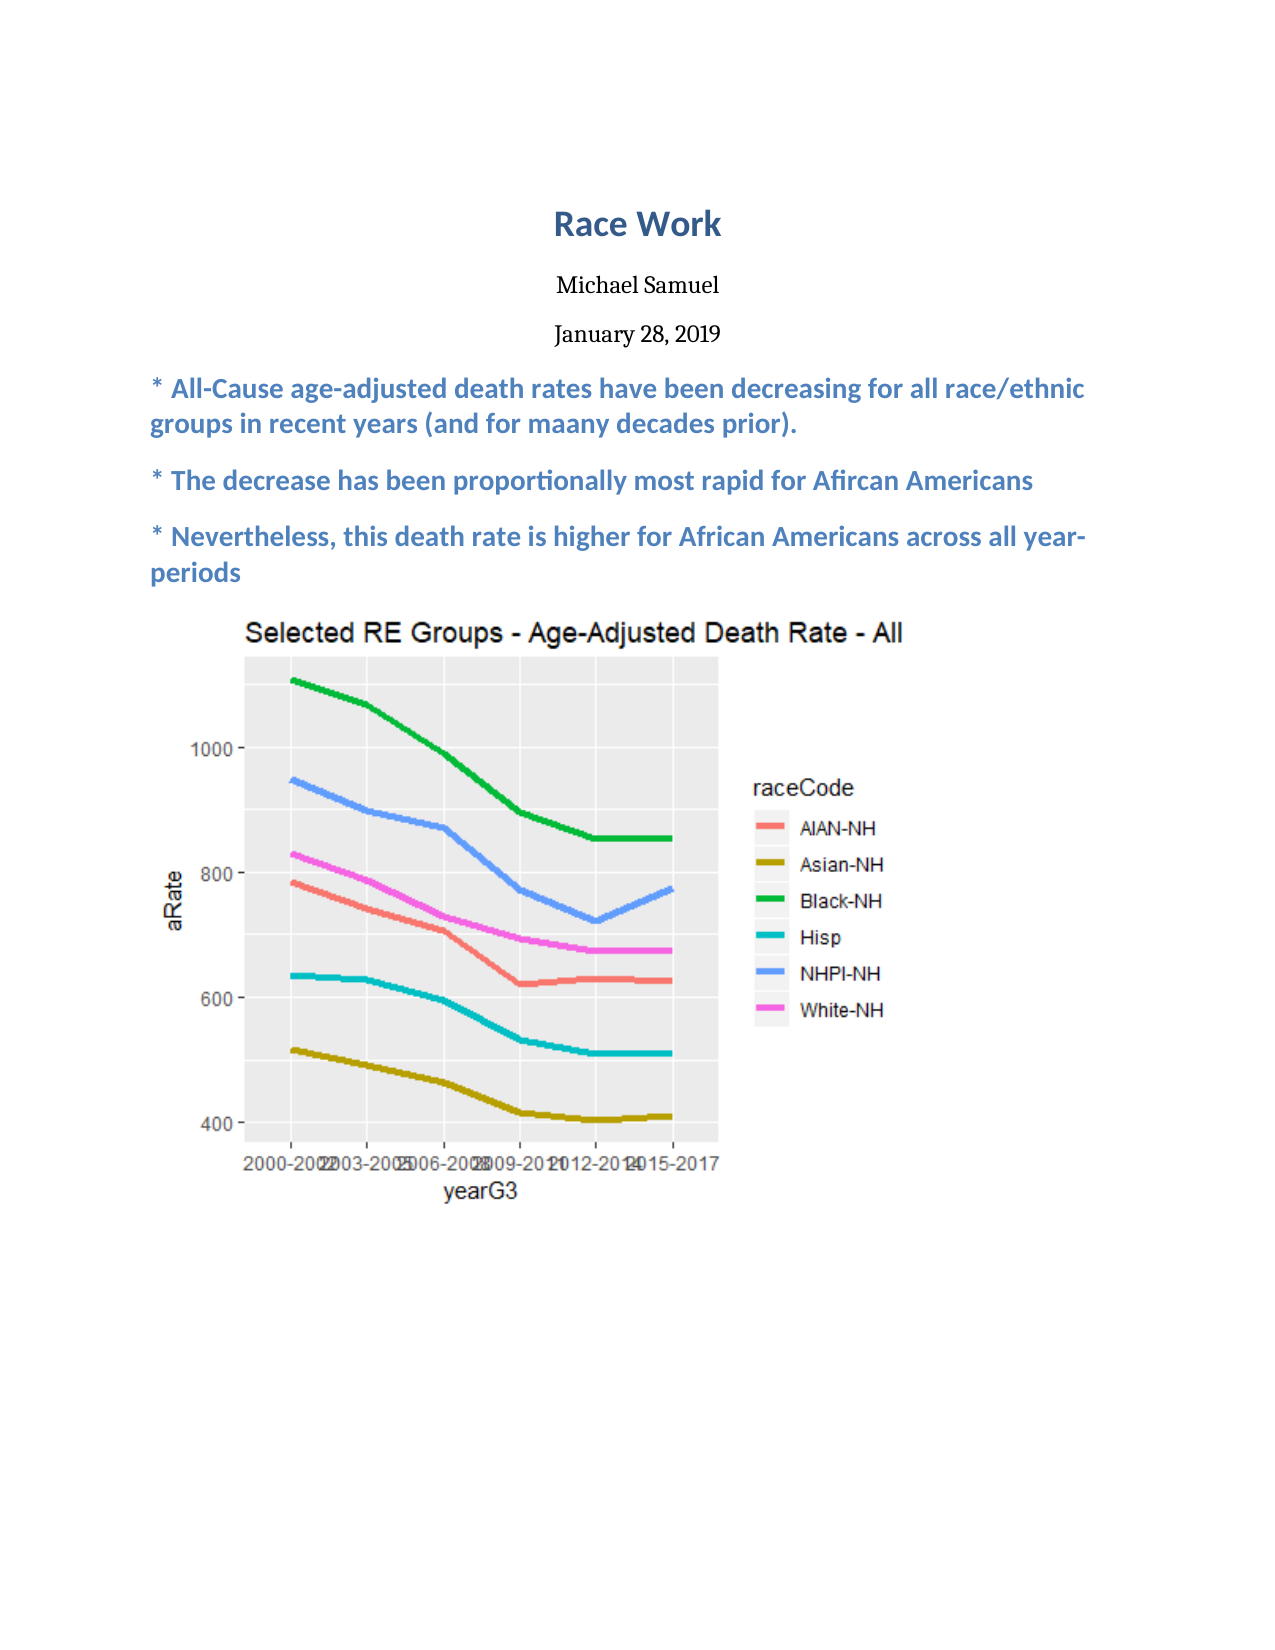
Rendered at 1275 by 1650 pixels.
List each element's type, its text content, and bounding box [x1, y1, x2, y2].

title Race Work [150, 200, 1125, 246]
subtitle * Nevertheless, this death rate is higher for African Americans across all year-periods [150, 518, 1125, 590]
subtitle * The decrease has been proportionally most rapid for Afircan Americans [150, 462, 1125, 498]
text January 28, 2019 [150, 320, 1125, 349]
text Michael Samuel [150, 271, 1125, 299]
picture [150, 608, 908, 1215]
subtitle * All-Cause age-adjusted death rates have been decreasing for all race/ethnic groups in recent years (and for maany decades prior). [150, 370, 1125, 441]
